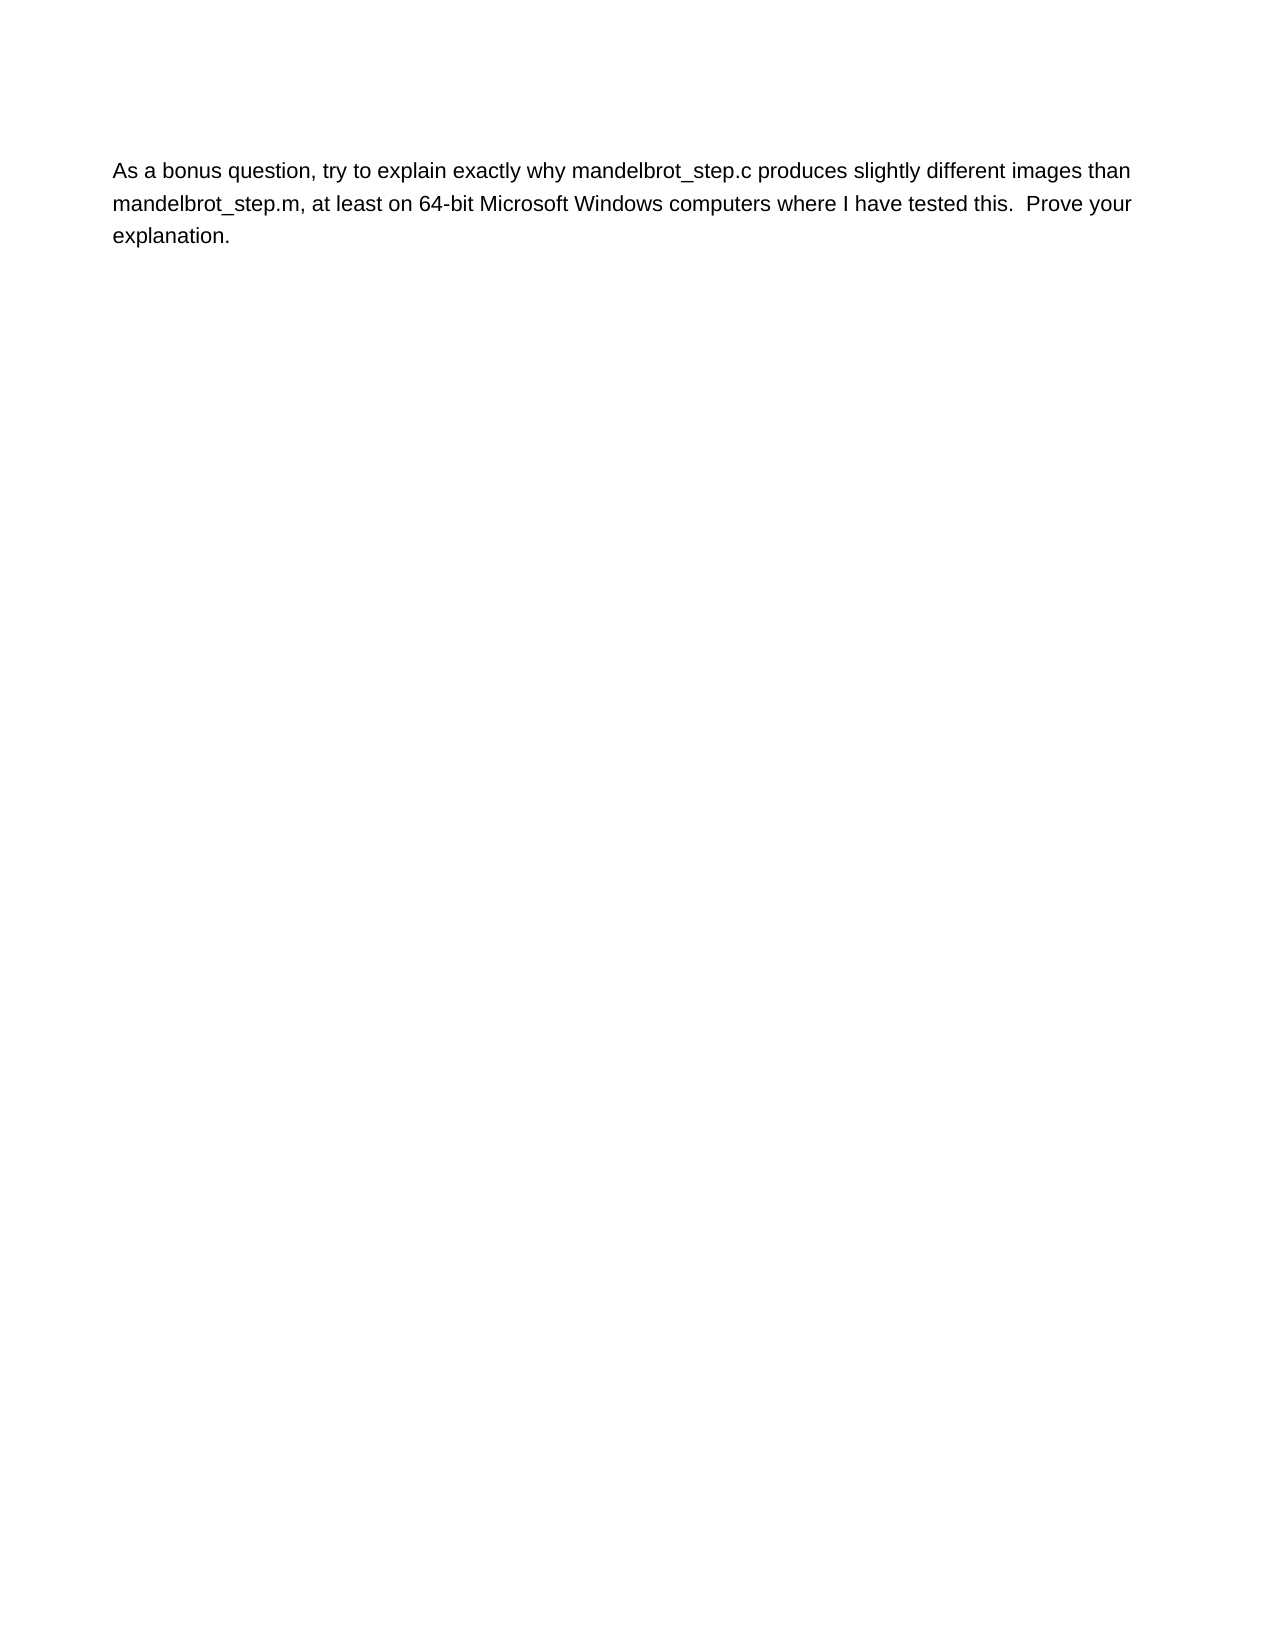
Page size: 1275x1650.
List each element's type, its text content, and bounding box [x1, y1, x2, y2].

text As a bonus question, try to explain exactly why mandelbrot_step.c produces slightly different images than mandelbrot_step.m, at least on 64-bit Microsoft Windows computers where I have tested this. Prove your explanation. [112, 150, 1147, 248]
